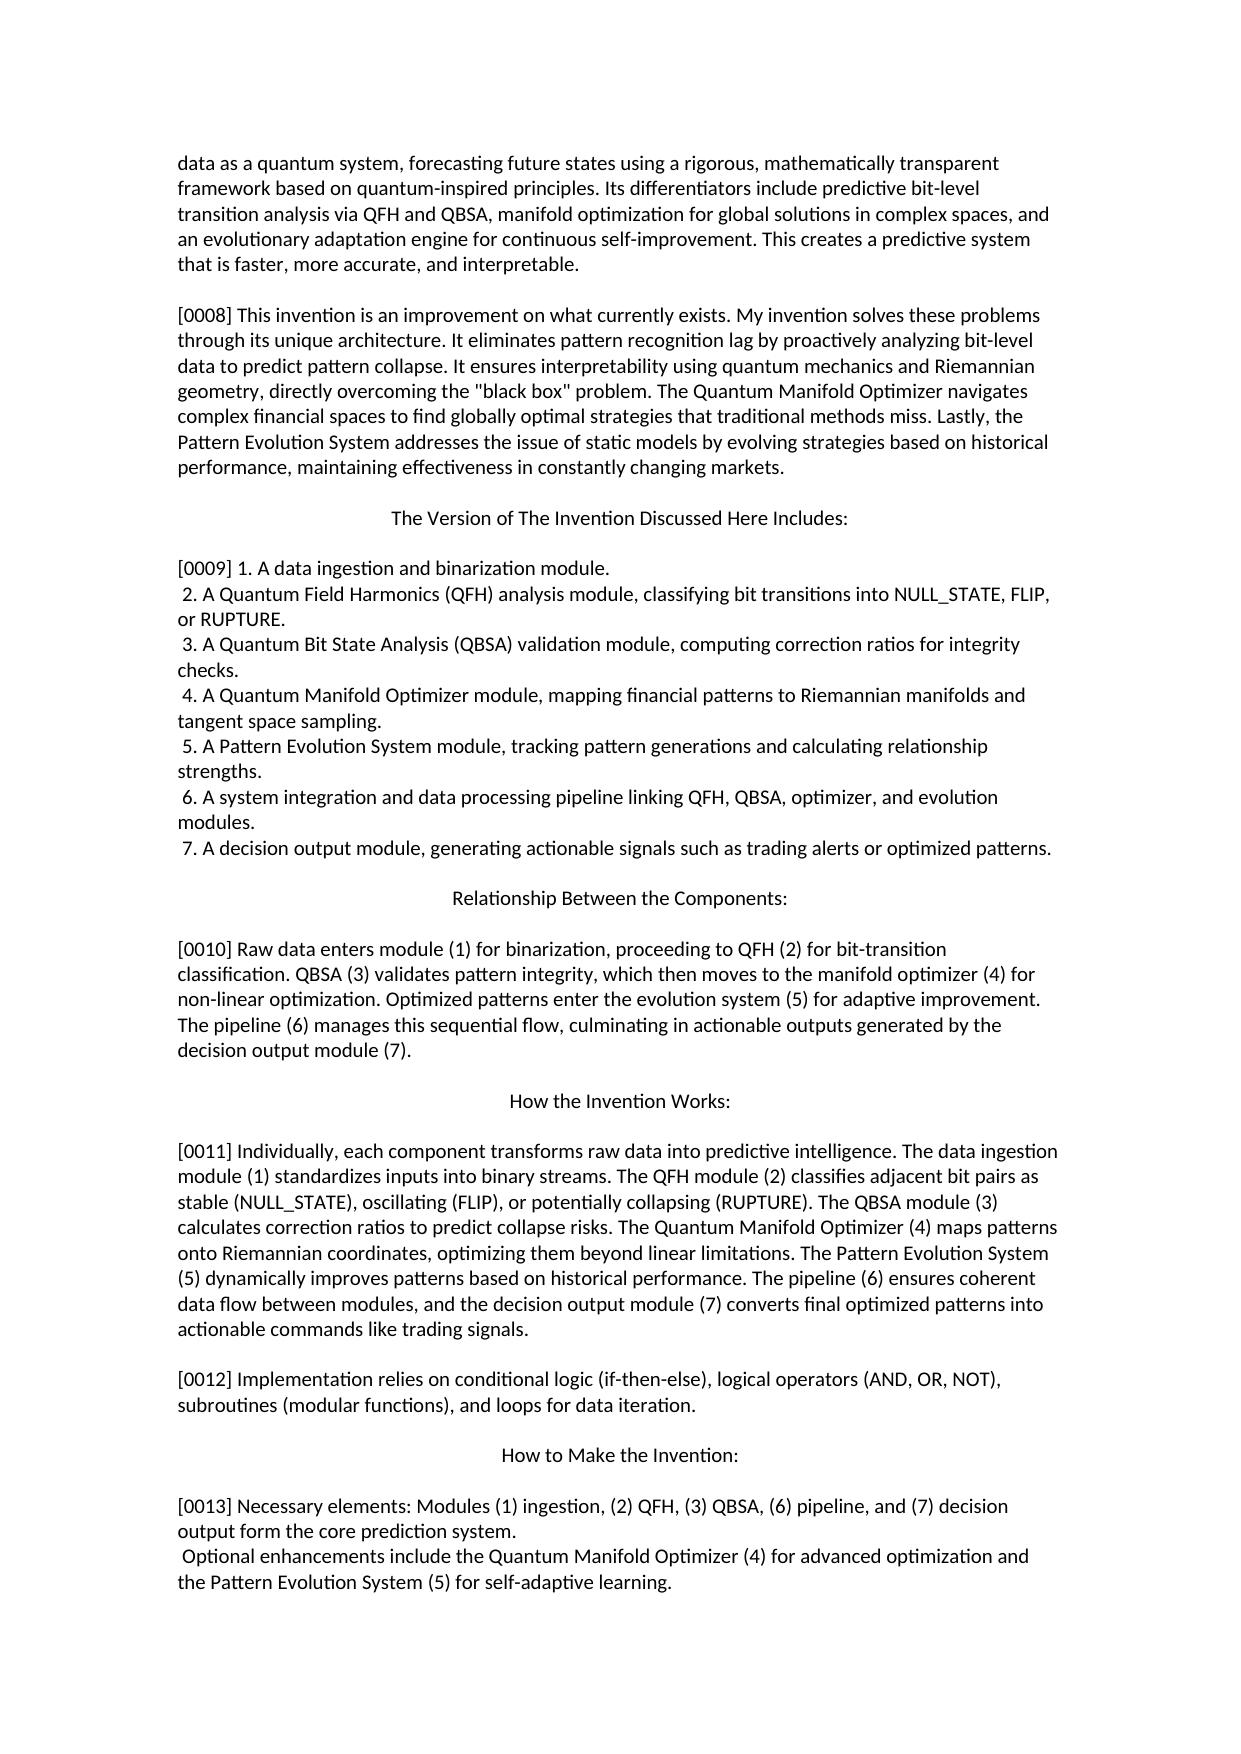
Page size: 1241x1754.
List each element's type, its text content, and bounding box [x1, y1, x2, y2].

text [0010] Raw data enters module (1) for binarization, proceeding to QFH (2) for bit-transition classification. QBSA (3) validates pattern integrity, which then moves to the manifold optimizer (4) for non-linear optimization. Optimized patterns enter the evolution system (5) for adaptive improvement. The pipeline (6) manages this sequential flow, culminating in actionable outputs generated by the decision output module (7). [177, 936, 1063, 1063]
text How to Make the Invention: [177, 1442, 1063, 1468]
text Relationship Between the Components: [177, 885, 1063, 911]
text The Version of The Invention Discussed Here Includes: [177, 505, 1063, 530]
text How the Invention Works: [177, 1088, 1063, 1113]
text [0008] This invention is an improvement on what currently exists. My invention solves these problems through its unique architecture. It eliminates pattern recognition lag by proactively analyzing bit-level data to predict pattern collapse. It ensures interpretability using quantum mechanics and Riemannian geometry, directly overcoming the "black box" problem. The Quantum Manifold Optimizer navigates complex financial spaces to find globally optimal strategies that traditional methods miss. Lastly, the Pattern Evolution System addresses the issue of static models by evolving strategies based on historical performance, maintaining effectiveness in constantly changing markets. [177, 302, 1063, 480]
text [0009] 1. A data ingestion and binarization module. 2. A Quantum Field Harmonics (QFH) analysis module, classifying bit transitions into NULL_STATE, FLIP, or RUPTURE. 3. A Quantum Bit State Analysis (QBSA) validation module, computing correction ratios for integrity checks. 4. A Quantum Manifold Optimizer module, mapping financial patterns to Riemannian manifolds and tangent space sampling. 5. A Pattern Evolution System module, tracking pattern generations and calculating relationship strengths. 6. A system integration and data processing pipeline linking QFH, QBSA, optimizer, and evolution modules. 7. A decision output module, generating actionable signals such as trading alerts or optimized patterns. [177, 555, 1063, 860]
text [0012] Implementation relies on conditional logic (if-then-else), logical operators (AND, OR, NOT), subroutines (modular functions), and loops for data iteration. [177, 1367, 1063, 1417]
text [177, 150, 1063, 277]
text [0011] Individually, each component transforms raw data into predictive intelligence. The data ingestion module (1) standardizes inputs into binary streams. The QFH module (2) classifies adjacent bit pairs as stable (NULL_STATE), oscillating (FLIP), or potentially collapsing (RUPTURE). The QBSA module (3) calculates correction ratios to predict collapse risks. The Quantum Manifold Optimizer (4) maps patterns onto Riemannian coordinates, optimizing them beyond linear limitations. The Pattern Evolution System (5) dynamically improves patterns based on historical performance. The pipeline (6) ensures coherent data flow between modules, and the decision output module (7) converts final optimized patterns into actionable commands like trading signals. [177, 1138, 1063, 1342]
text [177, 1493, 1063, 1594]
